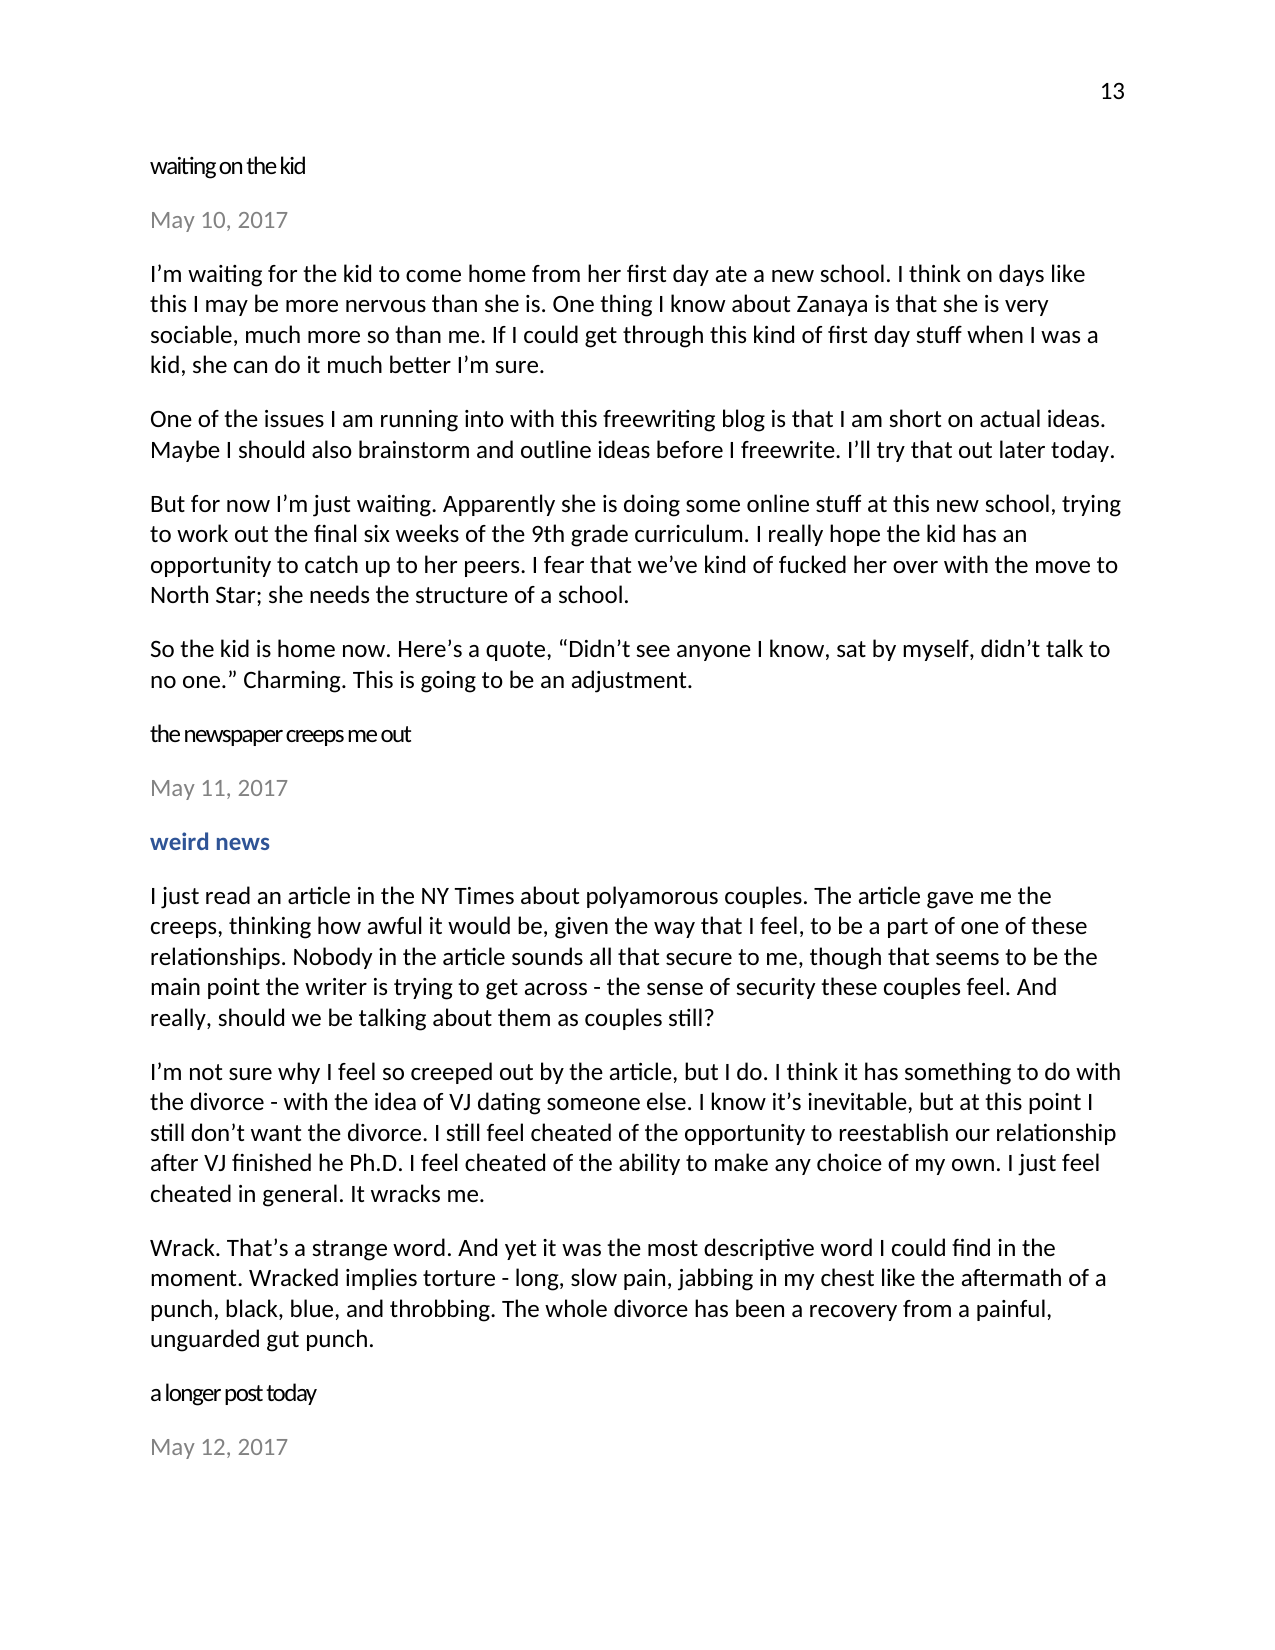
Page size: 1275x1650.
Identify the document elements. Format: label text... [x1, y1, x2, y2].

subtitle the newspaper creeps me out [150, 718, 1125, 748]
text But for now I’m just waiting. Apparently she is doing some online stuff at this new school, trying to work out the final six weeks of the 9th grade curriculum. I really hope the kid has an opportunity to catch up to her peers. I fear that we’ve kind of fucked her over with the move to North Star; she needs the structure of a school. [150, 488, 1125, 610]
text May 12, 2017 [150, 1431, 1125, 1462]
text One of the issues I am running into with this freewriting blog is that I am short on actual ideas. Maybe I should also brainstorm and outline ideas before I freewrite. I’ll try that out later today. [150, 403, 1125, 464]
subtitle waiting on the kid [150, 150, 1125, 181]
subtitle a longer post today [150, 1377, 1125, 1408]
text May 10, 2017 [150, 204, 1125, 234]
text I just read an article in the NY Times about polyamorous couples. The article gave me the creeps, thinking how awful it would be, given the way that I feel, to be a part of one of these relationships. Nobody in the article sounds all that secure to me, though that seems to be the main point the writer is trying to get across - the sense of security these couples feel. And really, should we be talking about them as couples still? [150, 880, 1125, 1032]
subtitle weird news [150, 826, 1125, 856]
text So the kid is home now. Here’s a quote, “Didn’t see anyone I know, sat by myself, didn’t talk to no one.” Charming. This is going to be an adjustment. [150, 633, 1125, 694]
text I’m waiting for the kid to come home from her first day ate a new school. I think on days like this I may be more nervous than she is. One thing I know about Zanaya is that she is very sociable, much more so than me. If I could get through this kind of first day stuff when I was a kid, she can do it much better I’m sure. [150, 258, 1125, 380]
text Wrack. That’s a strange word. And yet it was the most descriptive word I could find in the moment. Wracked implies torture - long, slow pain, jabbing in my chest like the aftermath of a punch, black, blue, and throbbing. The whole divorce has been a recovery from a painful, unguarded gut punch. [150, 1232, 1125, 1354]
text I’m not sure why I feel so creeped out by the article, but I do. I think it has something to do with the divorce - with the idea of VJ dating someone else. I know it’s inevitable, but at this point I still don’t want the divorce. I still feel cheated of the opportunity to reestablish our relationship after VJ finished he Ph.D. I feel cheated of the ability to make any choice of my own. I just feel cheated in general. It wracks me. [150, 1056, 1125, 1208]
text May 11, 2017 [150, 772, 1125, 802]
